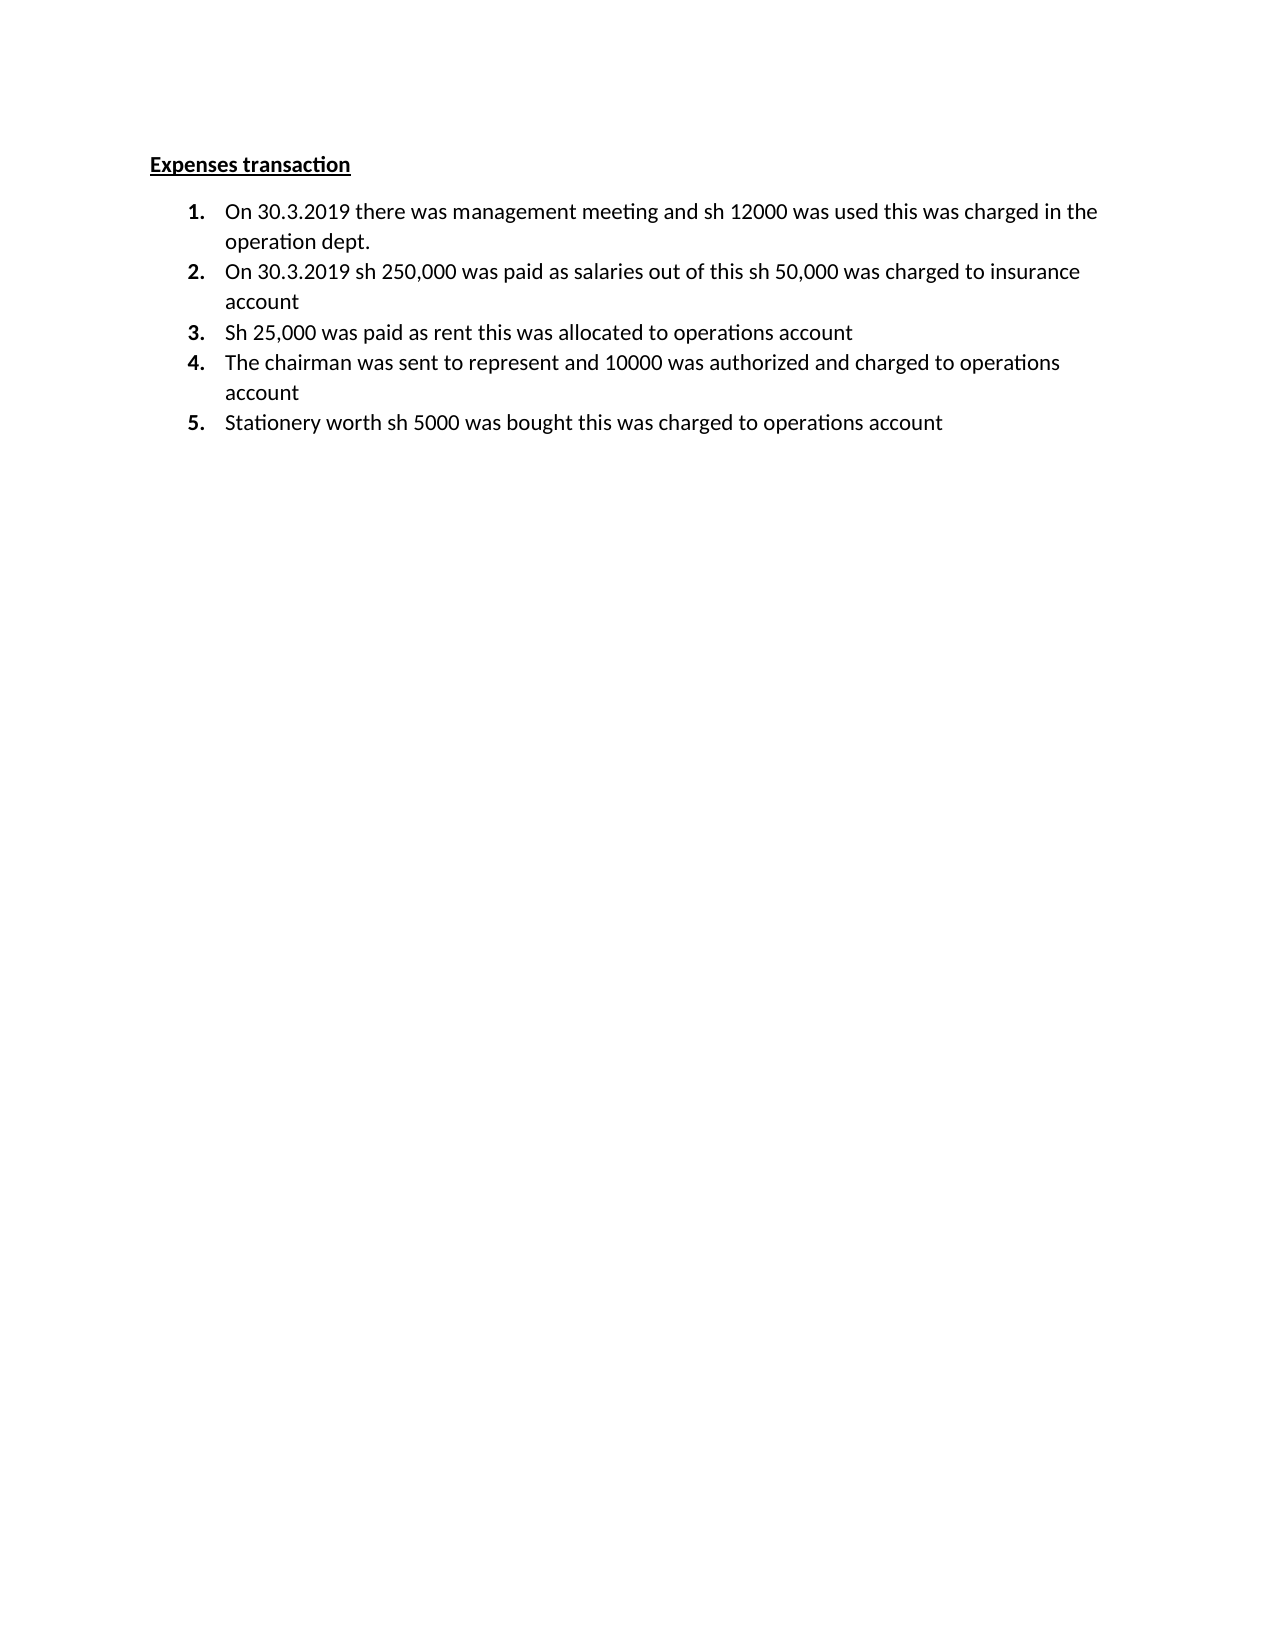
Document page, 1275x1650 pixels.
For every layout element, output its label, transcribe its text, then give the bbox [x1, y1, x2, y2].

list On 30.3.2019 sh 250,000 was paid as salaries out of this sh 50,000 was charged to insurance account [187, 257, 1125, 316]
list On 30.3.2019 there was management meeting and sh 12000 was used this was charged in the operation dept. [187, 197, 1125, 255]
list Stationery worth sh 5000 was bought this was charged to operations account [187, 408, 1125, 436]
list Sh 25,000 was paid as rent this was allocated to operations account [187, 318, 1125, 346]
list The chairman was sent to represent and 10000 was authorized and charged to operations account [187, 348, 1125, 406]
text Expenses transaction [150, 150, 1125, 178]
